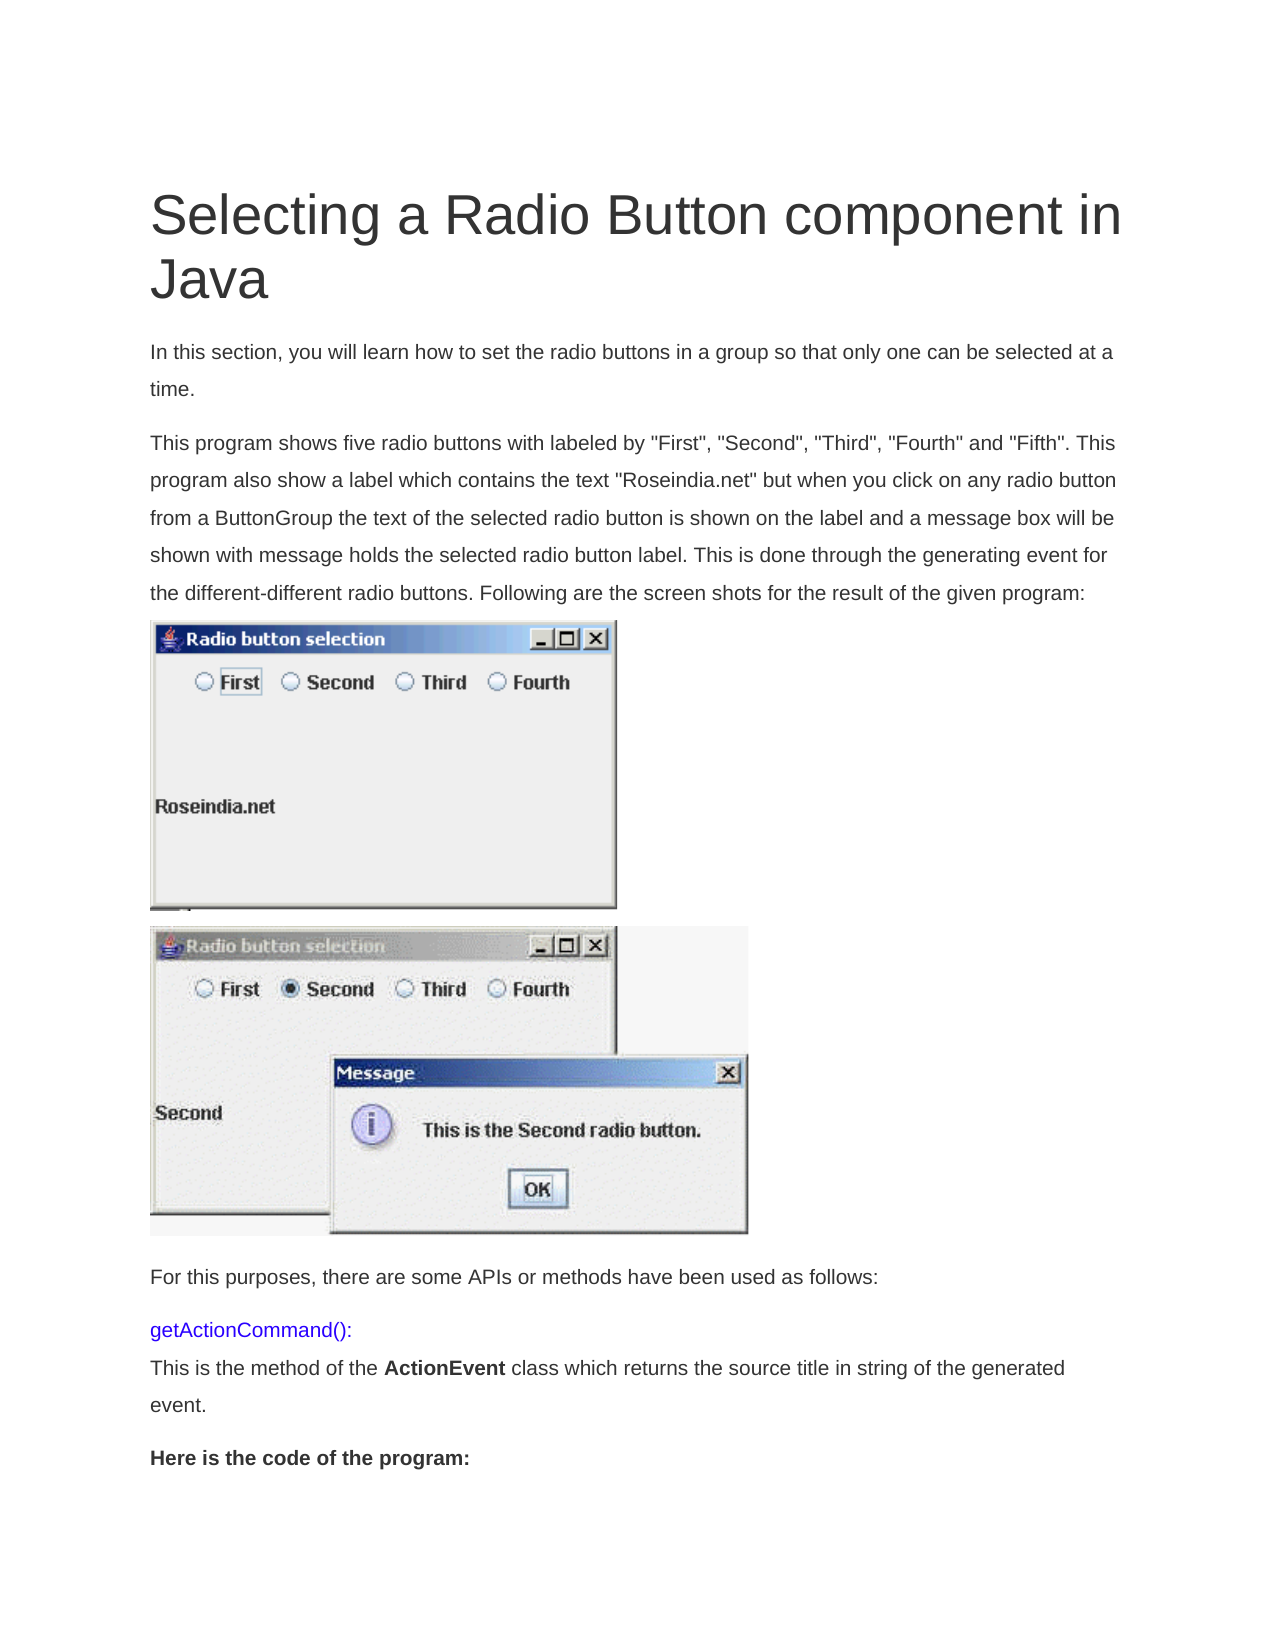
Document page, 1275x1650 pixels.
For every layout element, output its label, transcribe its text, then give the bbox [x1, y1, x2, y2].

text Selecting a Radio Button component in Java [150, 181, 1125, 311]
text This program shows five radio buttons with labeled by "First", "Second", "Third", "Fourth" and "Fifth". This program also show a label which contains the text "Roseindia.net" but when you click on any radio button from a ButtonGroup the text of the selected radio button is shown on the label and a message box will be shown with message holds the selected radio button label. This is done through the generating event for the different-different radio buttons. Following are the screen shots for the result of the given program: [150, 417, 1125, 604]
picture [150, 620, 618, 911]
text Here is the code of the program: [150, 1432, 1125, 1470]
picture [150, 926, 749, 1236]
text For this purposes, there are some APIs or methods have been used as follows: [150, 1251, 1125, 1289]
text In this section, you will learn how to set the radio buttons in a group so that only one can be selected at a time. [150, 326, 1125, 401]
text getActionCommand(): This is the method of the ActionEvent class which returns the source title in string of the generated event. [150, 1304, 1125, 1417]
